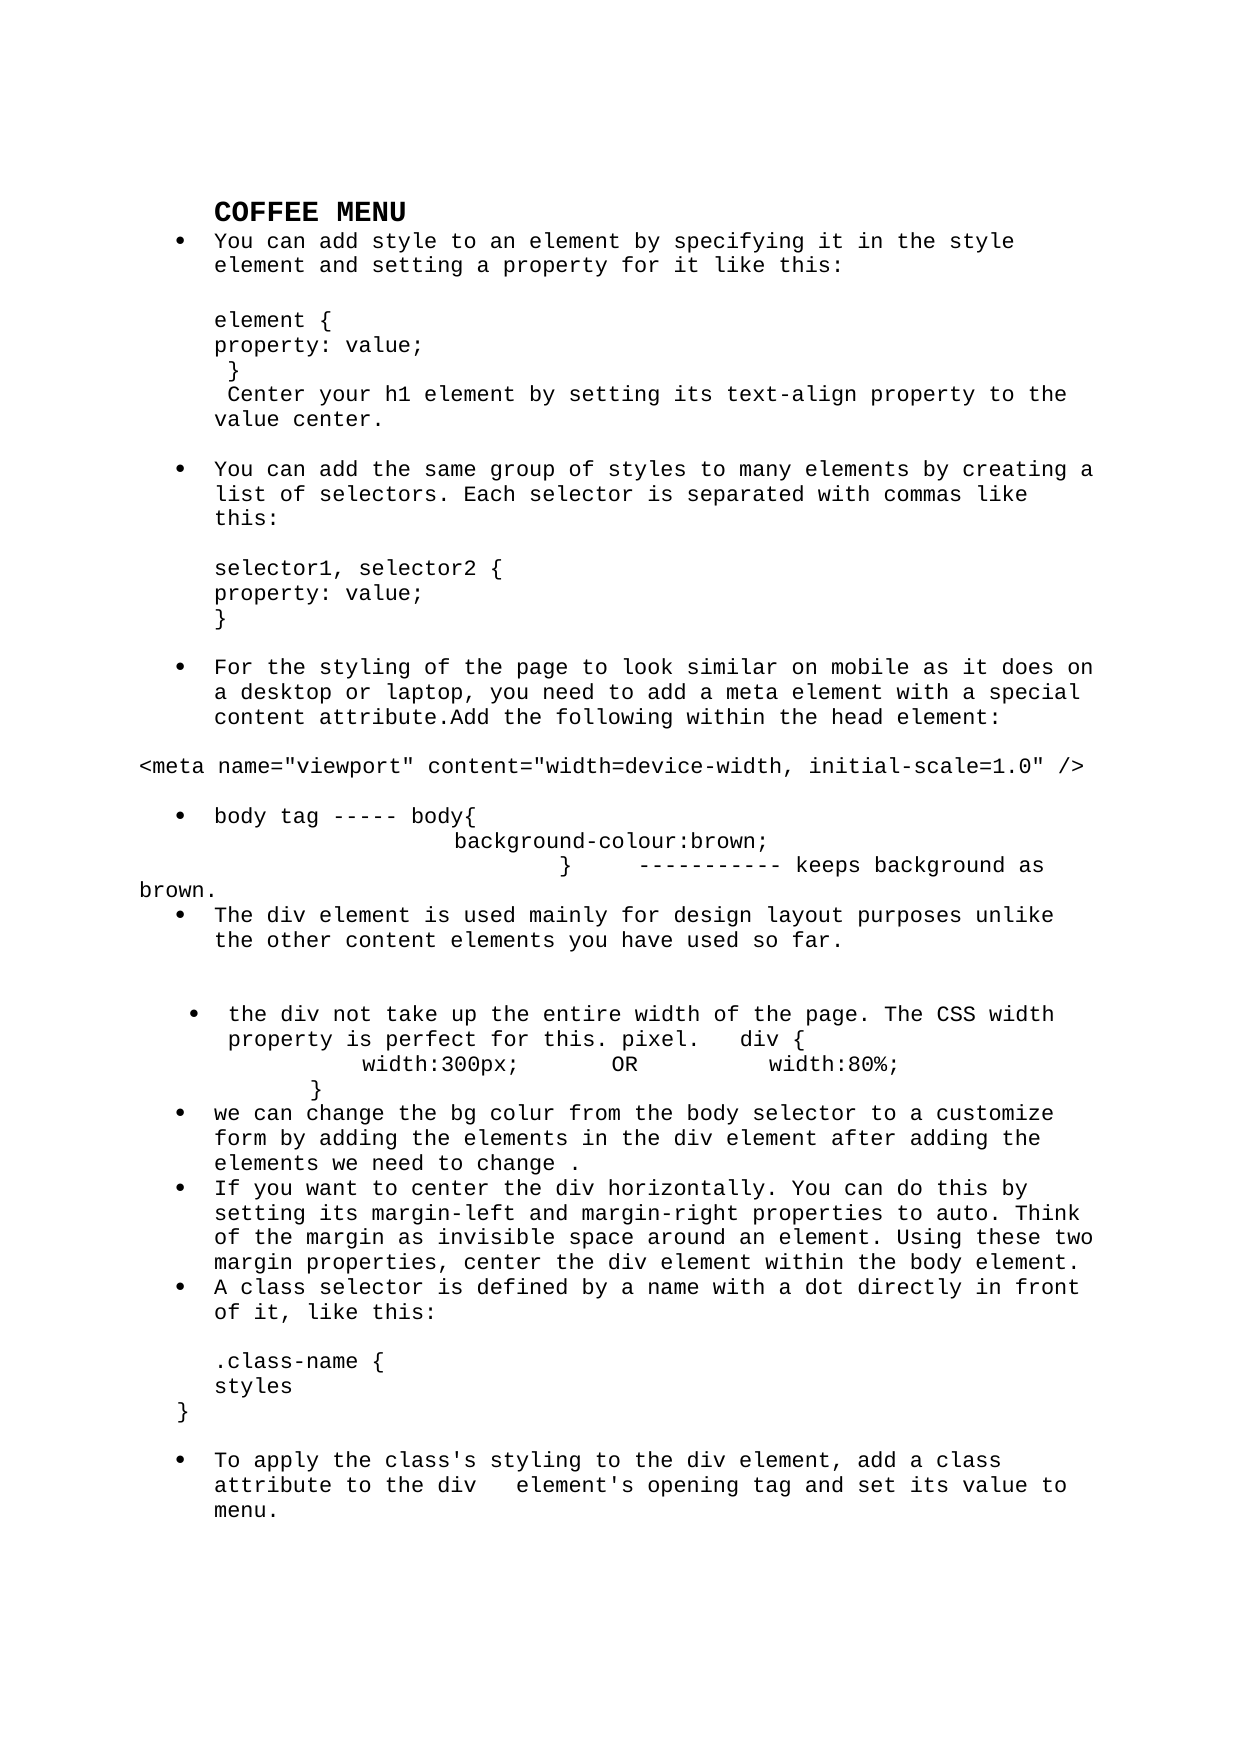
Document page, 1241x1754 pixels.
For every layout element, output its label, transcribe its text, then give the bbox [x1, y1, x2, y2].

text } [139, 607, 1101, 632]
list To apply the class's styling to the div element, add a class attribute to the div element's opening tag and set its value to menu. [176, 1450, 1101, 1524]
text } ----------- keeps background as brown. [139, 855, 1101, 904]
list For the styling of the page to look similar on mobile as it does on a desktop or laptop, you need to add a meta element with a special content attribute.Add the following within the head element: [176, 656, 1101, 731]
list The div element is used mainly for design layout purposes unlike the other content elements you have used so far. [176, 904, 1101, 954]
text property: value; [139, 334, 1101, 359]
text property: value; [139, 582, 1101, 607]
list body tag ----- body{ [176, 805, 1101, 830]
text } [139, 1078, 1101, 1103]
list If you want to center the div horizontally. You can do this by setting its margin-left and margin-right properties to auto. Think of the margin as invisible space around an element. Using these two margin properties, center the div element within the body element. [176, 1177, 1101, 1276]
text .class-name { [139, 1351, 1101, 1375]
list the div not take up the entire width of the page. The CSS width property is perfect for this. pixel. div { [190, 1003, 1101, 1053]
text element { [139, 309, 1101, 334]
text background-colour:brown; [139, 830, 1101, 855]
text } [139, 359, 1101, 384]
list You can add the same group of styles to many elements by creating a list of selectors. Each selector is separated with commas like this: [176, 458, 1101, 532]
text COFFEE MENU [214, 197, 1101, 230]
text styles [139, 1375, 1101, 1400]
text Center your h1 element by setting its text-align property to the value center. [214, 384, 1101, 433]
text <meta name="viewport" content="width=device-width, initial-scale=1.0" /> [139, 756, 1101, 780]
text } [139, 1400, 1101, 1425]
list A class selector is defined by a name with a dot directly in front of it, like this: [176, 1276, 1101, 1326]
text selector1, selector2 { [139, 557, 1101, 582]
list we can change the bg colur from the body selector to a customize form by adding the elements in the div element after adding the elements we need to change . [176, 1103, 1101, 1177]
list You can add style to an element by specifying it in the style element and setting a property for it like this: [176, 230, 1101, 279]
text width:300px; OR width:80%; [139, 1053, 1101, 1078]
